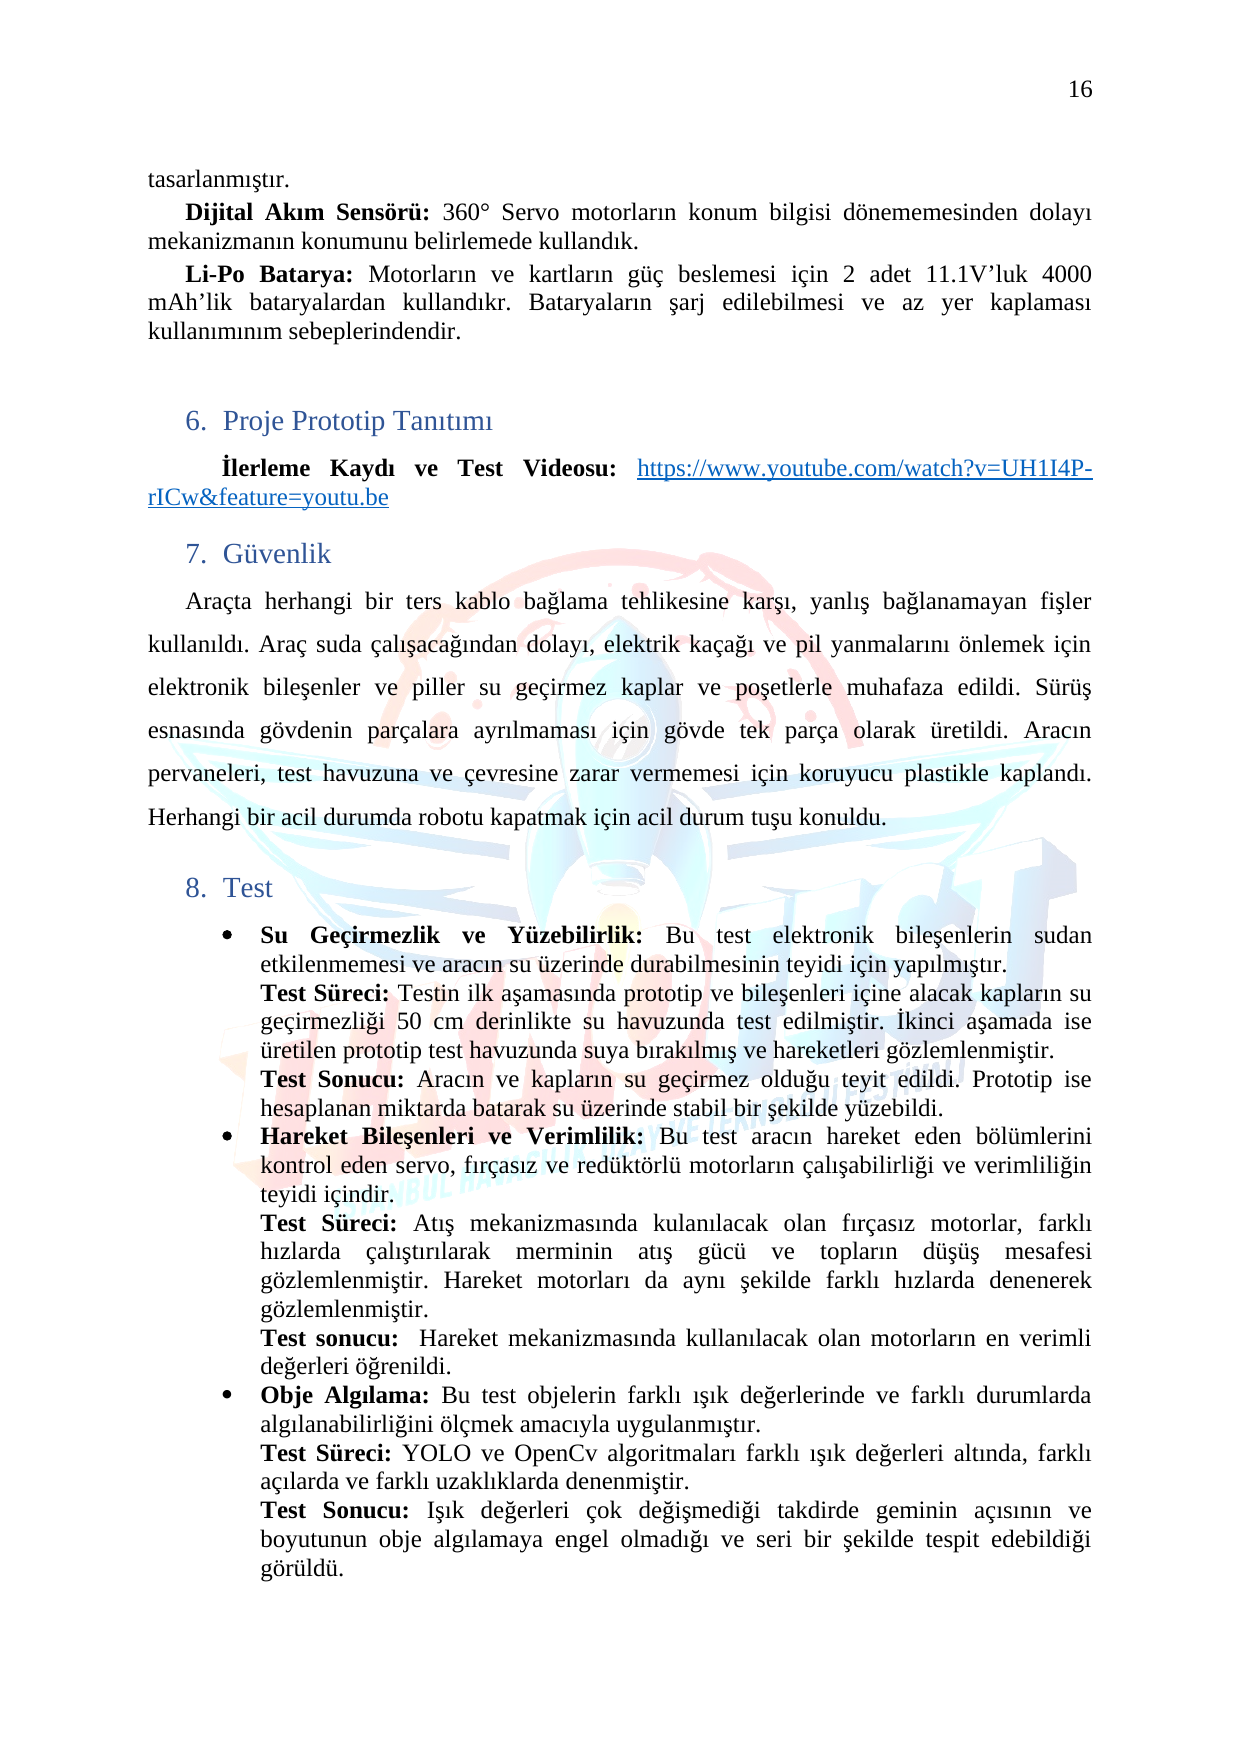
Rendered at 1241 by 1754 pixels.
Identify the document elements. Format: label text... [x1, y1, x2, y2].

list Obje Algılama: Bu test objelerin farklı ışık değerlerinde ve farklı durumlarda algılanabilirliğini ölçmek amacıyla uygulanmıştır. [223, 1380, 1093, 1438]
subtitle Güvenlik [185, 536, 1093, 569]
text Araçta herhangi bir ters kablo bağlama tehlikesine karşı, yanlış bağlanamayan fişler kullanıldı. Araç suda çalışacağından dolayı, elektrik kaçağı ve pil yanmalarını önlemek için elektronik bileşenler ve piller su geçirmez kaplar ve poşetlerle muhafaza edildi. Sürüş esnasında gövdenin parçalara ayrılmaması için gövde tek parça olarak üretildi. Aracın pervaneleri, test havuzuna ve çevresine zarar vermemesi için koruyucu plastikle kaplandı. Herhangi bir acil durumda robotu kapatmak için acil durum tuşu konuldu. [148, 586, 1093, 830]
text Li-Po Batarya: Motorların ve kartların güç beslemesi için 2 adet 11.1V’luk 4000 mAh’lik bataryalardan kullandıkr. Bataryaların şarj edilebilmesi ve az yer kaplaması kullanımınım sebeplerindendir. [148, 259, 1093, 345]
list Test Süreci: Testin ilk aşamasında prototip ve bileşenleri içine alacak kapların su geçirmezliği 50 cm derinlikte su havuzunda test edilmiştir. İkinci aşamada ise üretilen prototip test havuzunda suya bırakılmış ve hareketleri gözlemlenmiştir. [260, 978, 1093, 1064]
subtitle Proje Prototip Tanıtımı [185, 403, 1093, 436]
text İlerleme Kaydı ve Test Videosu: https://www.youtube.com/watch?v=UH1I4P-rICw&feature=youtu.be [148, 453, 1093, 511]
text Dijital Akım Sensörü: 360° Servo motorların konum bilgisi dönememesinden dolayı mekanizmanın konumunu belirlemede kullandık. [148, 197, 1093, 254]
list Test sonucu: Hareket mekanizmasında kullanılacak olan motorların en verimli değerleri öğrenildi. [260, 1323, 1093, 1380]
list Test Süreci: YOLO ve OpenCv algoritmaları farklı ışık değerleri altında, farklı açılarda ve farklı uzaklıklarda denenmiştir. [260, 1438, 1093, 1495]
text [148, 164, 1093, 193]
list Test Süreci: Atış mekanizmasında kulanılacak olan fırçasız motorlar, farklı hızlarda çalıştırılarak merminin atış gücü ve topların düşüş mesafesi gözlemlenmiştir. Hareket motorları da aynı şekilde farklı hızlarda denenerek gözlemlenmiştir. [260, 1208, 1093, 1323]
subtitle Test [185, 870, 1093, 903]
list Hareket Bileşenleri ve Verimlilik: Bu test aracın hareket eden bölümlerini kontrol eden servo, fırçasız ve redüktörlü motorların çalışabilirliği ve verimliliğin teyidi içindir. [223, 1121, 1093, 1208]
list Test Sonucu: Işık değerleri çok değişmediği takdirde geminin açısının ve boyutunun obje algılamaya engel olmadığı ve seri bir şekilde tespit edebildiği görüldü. [260, 1495, 1093, 1581]
list Test Sonucu: Aracın ve kapların su geçirmez olduğu teyit edildi. Prototip ise hesaplanan miktarda batarak su üzerinde stabil bir şekilde yüzebildi. [260, 1064, 1093, 1121]
list Su Geçirmezlik ve Yüzebilirlik: Bu test elektronik bileşenlerin sudan etkilenmemesi ve aracın su üzerinde durabilmesinin teyidi için yapılmıştır. [223, 920, 1093, 978]
